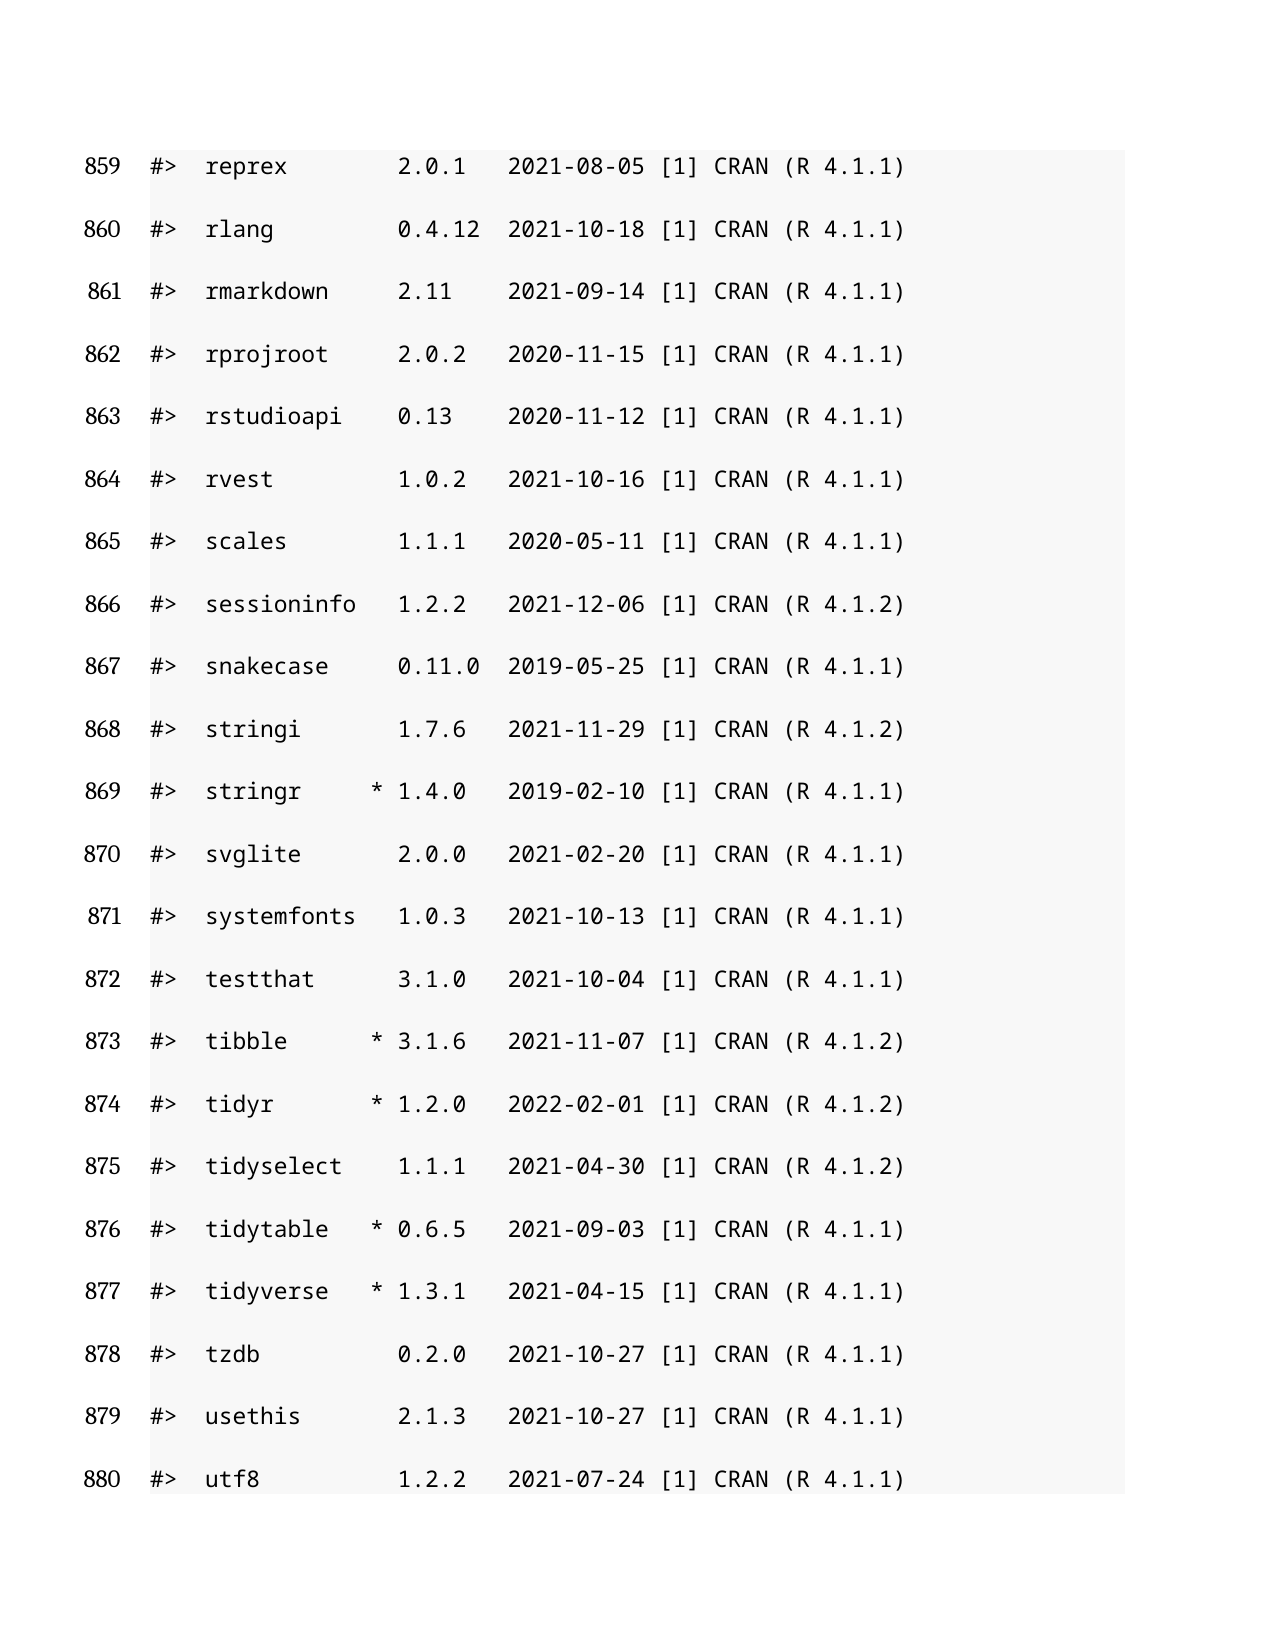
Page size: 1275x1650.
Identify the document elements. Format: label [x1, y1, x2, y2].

text [150, 150, 1125, 1494]
